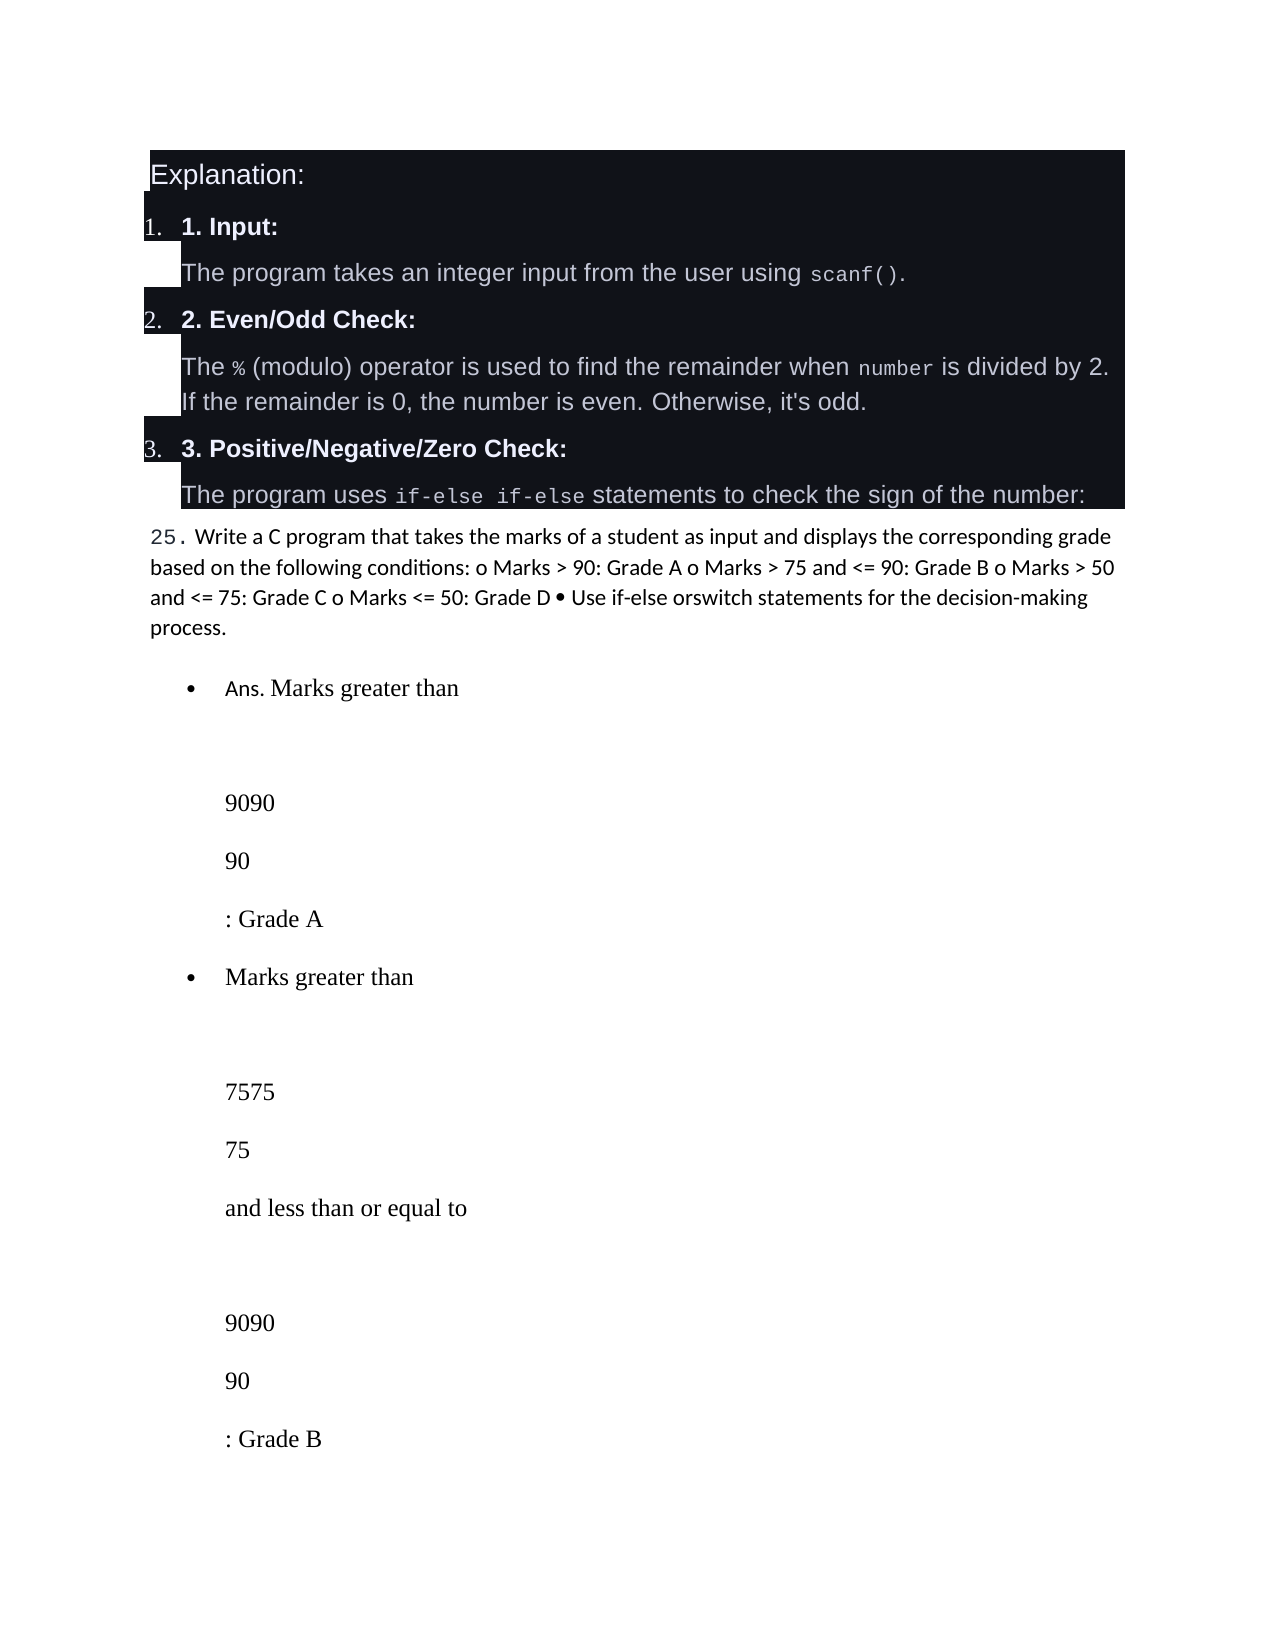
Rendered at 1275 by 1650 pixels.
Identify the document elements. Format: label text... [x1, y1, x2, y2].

text : Grade A [225, 904, 1125, 933]
text 90 [225, 1366, 1125, 1394]
text 75 [225, 1135, 1125, 1164]
text The program takes an integer input from the user using scanf(). [181, 253, 1125, 287]
text 25. Write a C program that takes the marks of a student as input and displays the corresponding grade based on the following conditions: o Marks > 90: Grade A o Marks > 75 and <= 90: Grade B o Marks > 50 and <= 75: Grade C o Marks <= 50: Grade D Use if-else orswitch statements for the decision-making process. [150, 522, 1125, 641]
text The program uses if-else if-else statements to check the sign of the number: [181, 475, 1125, 509]
text 90 [225, 846, 1125, 875]
text Explanation: [150, 150, 1125, 191]
list 3. Positive/Negative/Zero Check: [144, 428, 1125, 462]
list 2. Even/Odd Check: [144, 300, 1125, 334]
list Ans. Marks greater than [187, 673, 1125, 702]
list Marks greater than [187, 962, 1125, 991]
list 1. Input: [144, 206, 1125, 241]
text 9090 [225, 1308, 1125, 1337]
text 9090 [225, 788, 1125, 817]
text and less than or equal to [225, 1193, 1125, 1222]
text : Grade B [225, 1424, 1125, 1452]
text The % (modulo) operator is used to find the remainder when number is divided by 2. If the remainder is 0, the number is even. Otherwise, it's odd. [181, 347, 1125, 416]
text 7575 [225, 1077, 1125, 1106]
